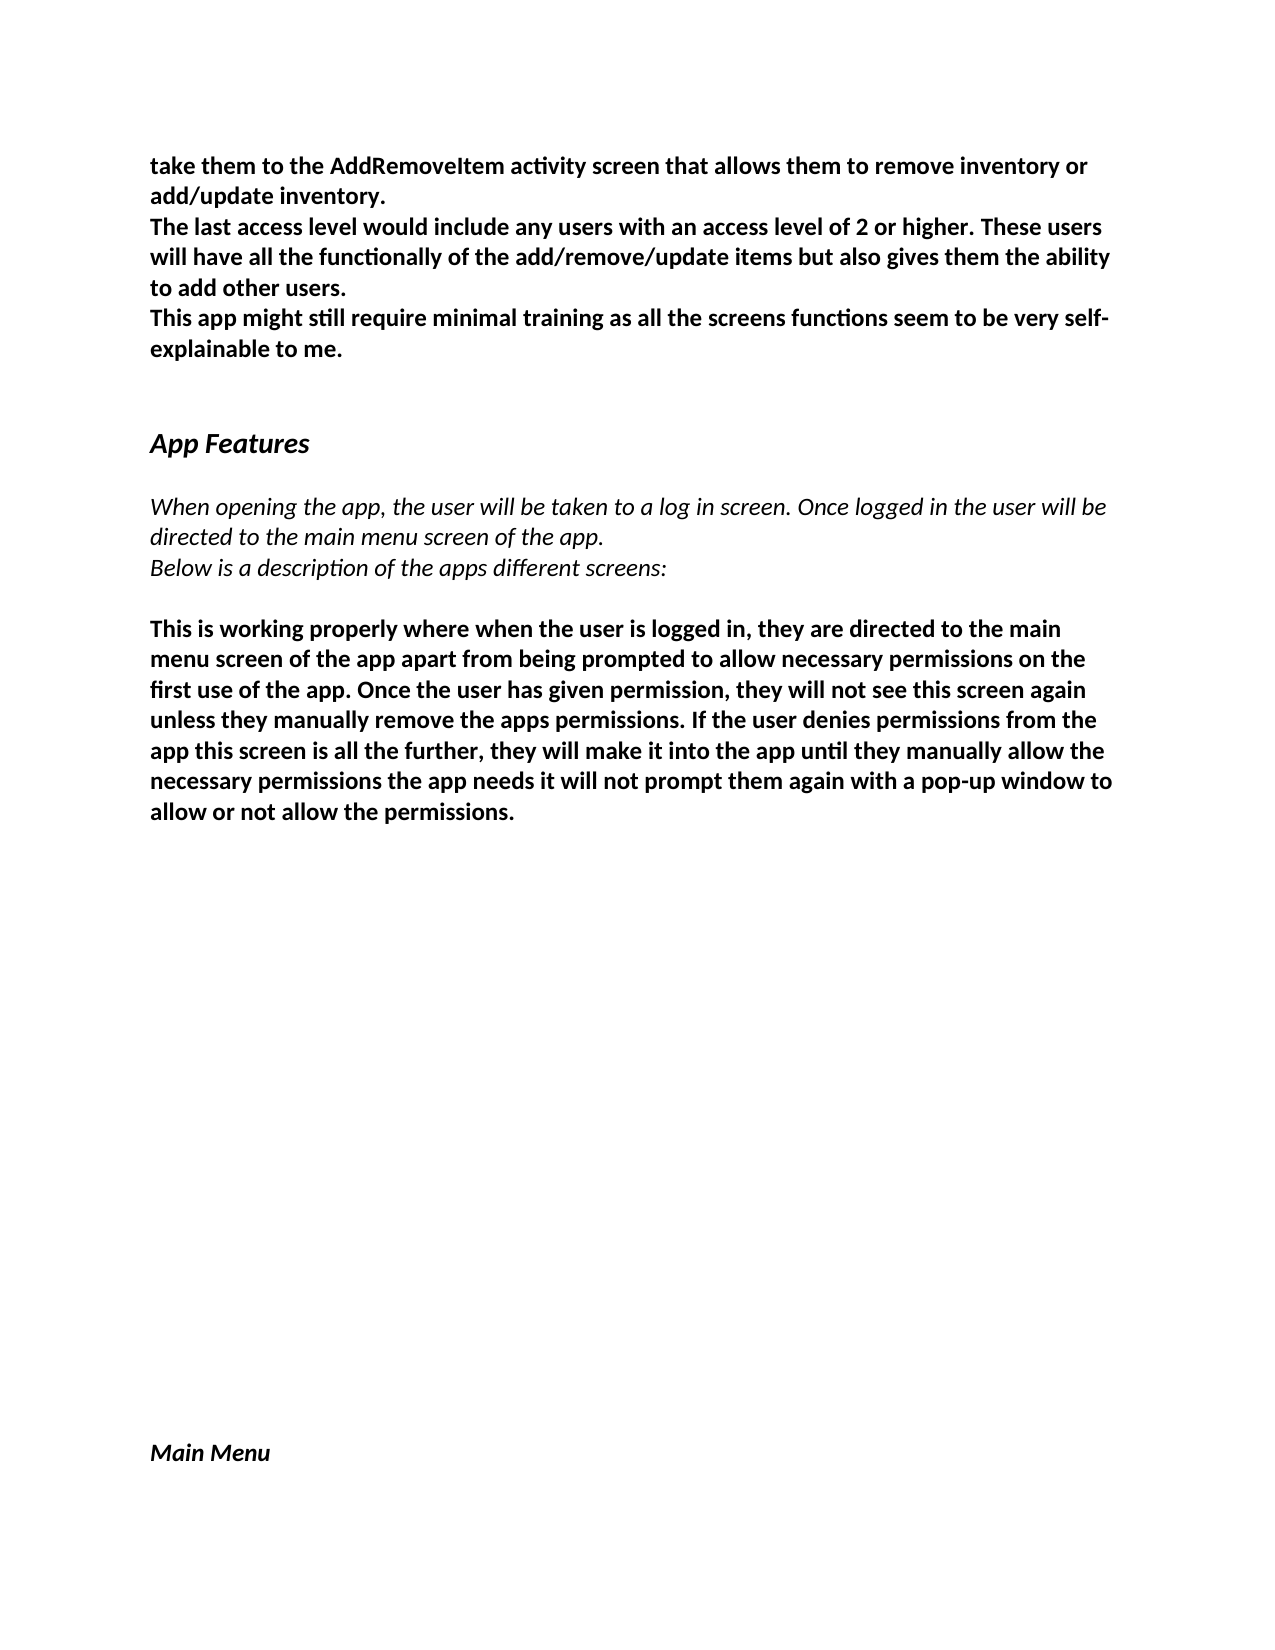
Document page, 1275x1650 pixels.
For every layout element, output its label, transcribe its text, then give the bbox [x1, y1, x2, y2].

text App Features [150, 425, 1125, 460]
text This is working properly where when the user is logged in, they are directed to the main menu screen of the app apart from being prompted to allow necessary permissions on the first use of the app. Once the user has given permission, they will not see this screen again unless they manually remove the apps permissions. If the user denies permissions from the app this screen is all the further, they will make it into the app until they manually allow the necessary permissions the app needs it will not prompt them again with a pop-up window to allow or not allow the permissions. [150, 613, 1125, 827]
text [150, 150, 1125, 211]
text Main Menu [150, 1437, 1125, 1467]
text The last access level would include any users with an access level of 2 or higher. These users will have all the functionally of the add/remove/update items but also gives them the ability to add other users. [150, 211, 1125, 303]
text When opening the app, the user will be taken to a log in screen. Once logged in the user will be directed to the main menu screen of the app. [150, 491, 1125, 552]
text Below is a description of the apps different screens: [150, 552, 1125, 582]
text This app might still require minimal training as all the screens functions seem to be very self-explainable to me. [150, 303, 1125, 364]
